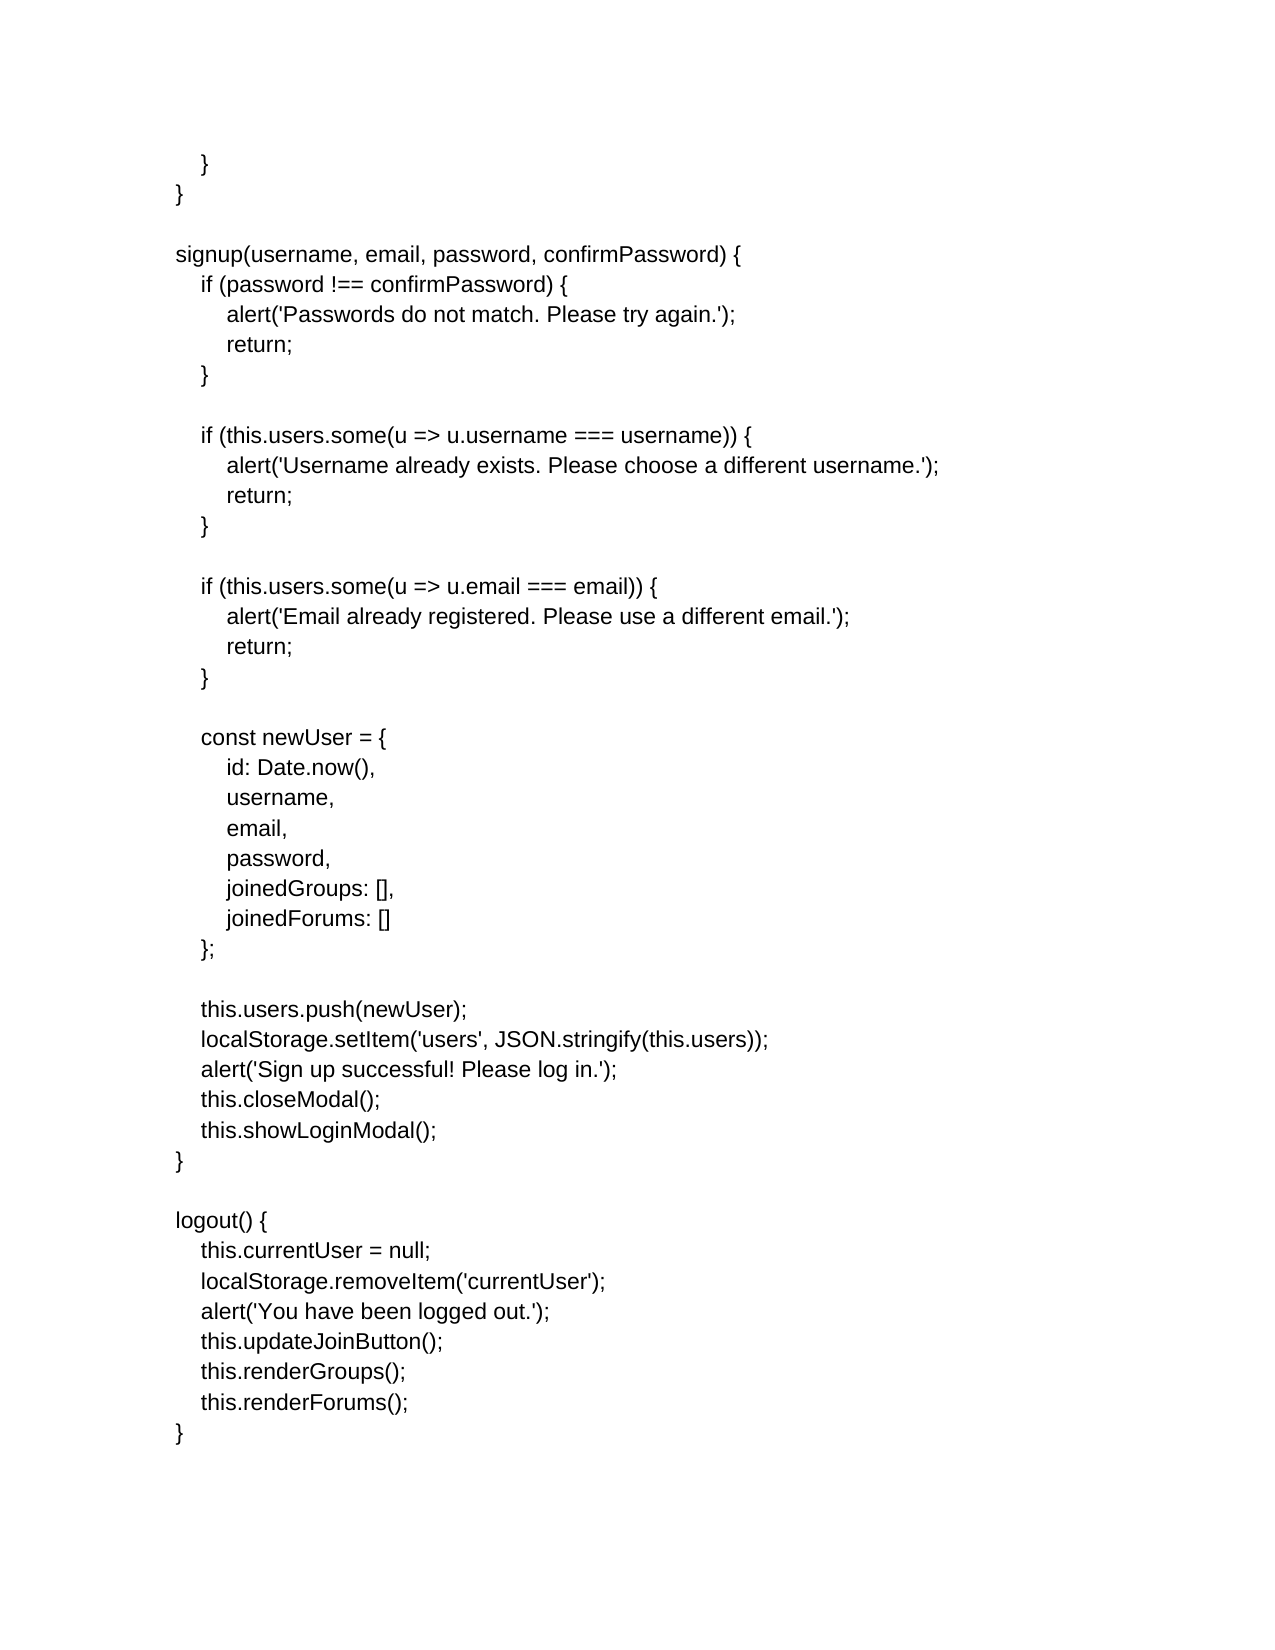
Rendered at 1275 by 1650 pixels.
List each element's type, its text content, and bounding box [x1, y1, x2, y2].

text username, [150, 784, 1125, 811]
text if (this.users.some(u => u.email === email)) { [150, 573, 1125, 599]
text this.updateJoinButton(); [150, 1328, 1125, 1354]
text this.renderForums(); [150, 1388, 1125, 1415]
text return; [150, 482, 1125, 509]
text if (this.users.some(u => u.username === username)) { [150, 422, 1125, 448]
text if (password !== confirmPassword) { [150, 271, 1125, 297]
text } [150, 1419, 1125, 1445]
text }; [150, 935, 1125, 962]
text this.showLoginModal(); [150, 1117, 1125, 1143]
text } [150, 150, 1125, 176]
text email, [150, 814, 1125, 841]
text this.renderGroups(); [150, 1358, 1125, 1385]
text alert('Passwords do not match. Please try again.'); [150, 301, 1125, 327]
text alert('Sign up successful! Please log in.'); [150, 1056, 1125, 1083]
text id: Date.now(), [150, 754, 1125, 781]
text this.users.push(newUser); [150, 996, 1125, 1022]
text password, [150, 845, 1125, 871]
text this.currentUser = null; [150, 1237, 1125, 1264]
text } [150, 663, 1125, 690]
text joinedForums: [] [150, 905, 1125, 932]
text localStorage.removeItem('currentUser'); [150, 1268, 1125, 1294]
text joinedGroups: [], [150, 875, 1125, 901]
text } [150, 180, 1125, 207]
text alert('You have been logged out.'); [150, 1298, 1125, 1324]
text return; [150, 331, 1125, 358]
text this.closeModal(); [150, 1086, 1125, 1113]
text logout() { [150, 1207, 1125, 1234]
text return; [150, 633, 1125, 660]
text const newUser = { [150, 724, 1125, 750]
text alert('Username already exists. Please choose a different username.'); [150, 452, 1125, 478]
text } [150, 512, 1125, 539]
text } [150, 361, 1125, 388]
text alert('Email already registered. Please use a different email.'); [150, 603, 1125, 629]
text localStorage.setItem('users', JSON.stringify(this.users)); [150, 1026, 1125, 1052]
text } [150, 1147, 1125, 1173]
text signup(username, email, password, confirmPassword) { [150, 241, 1125, 267]
